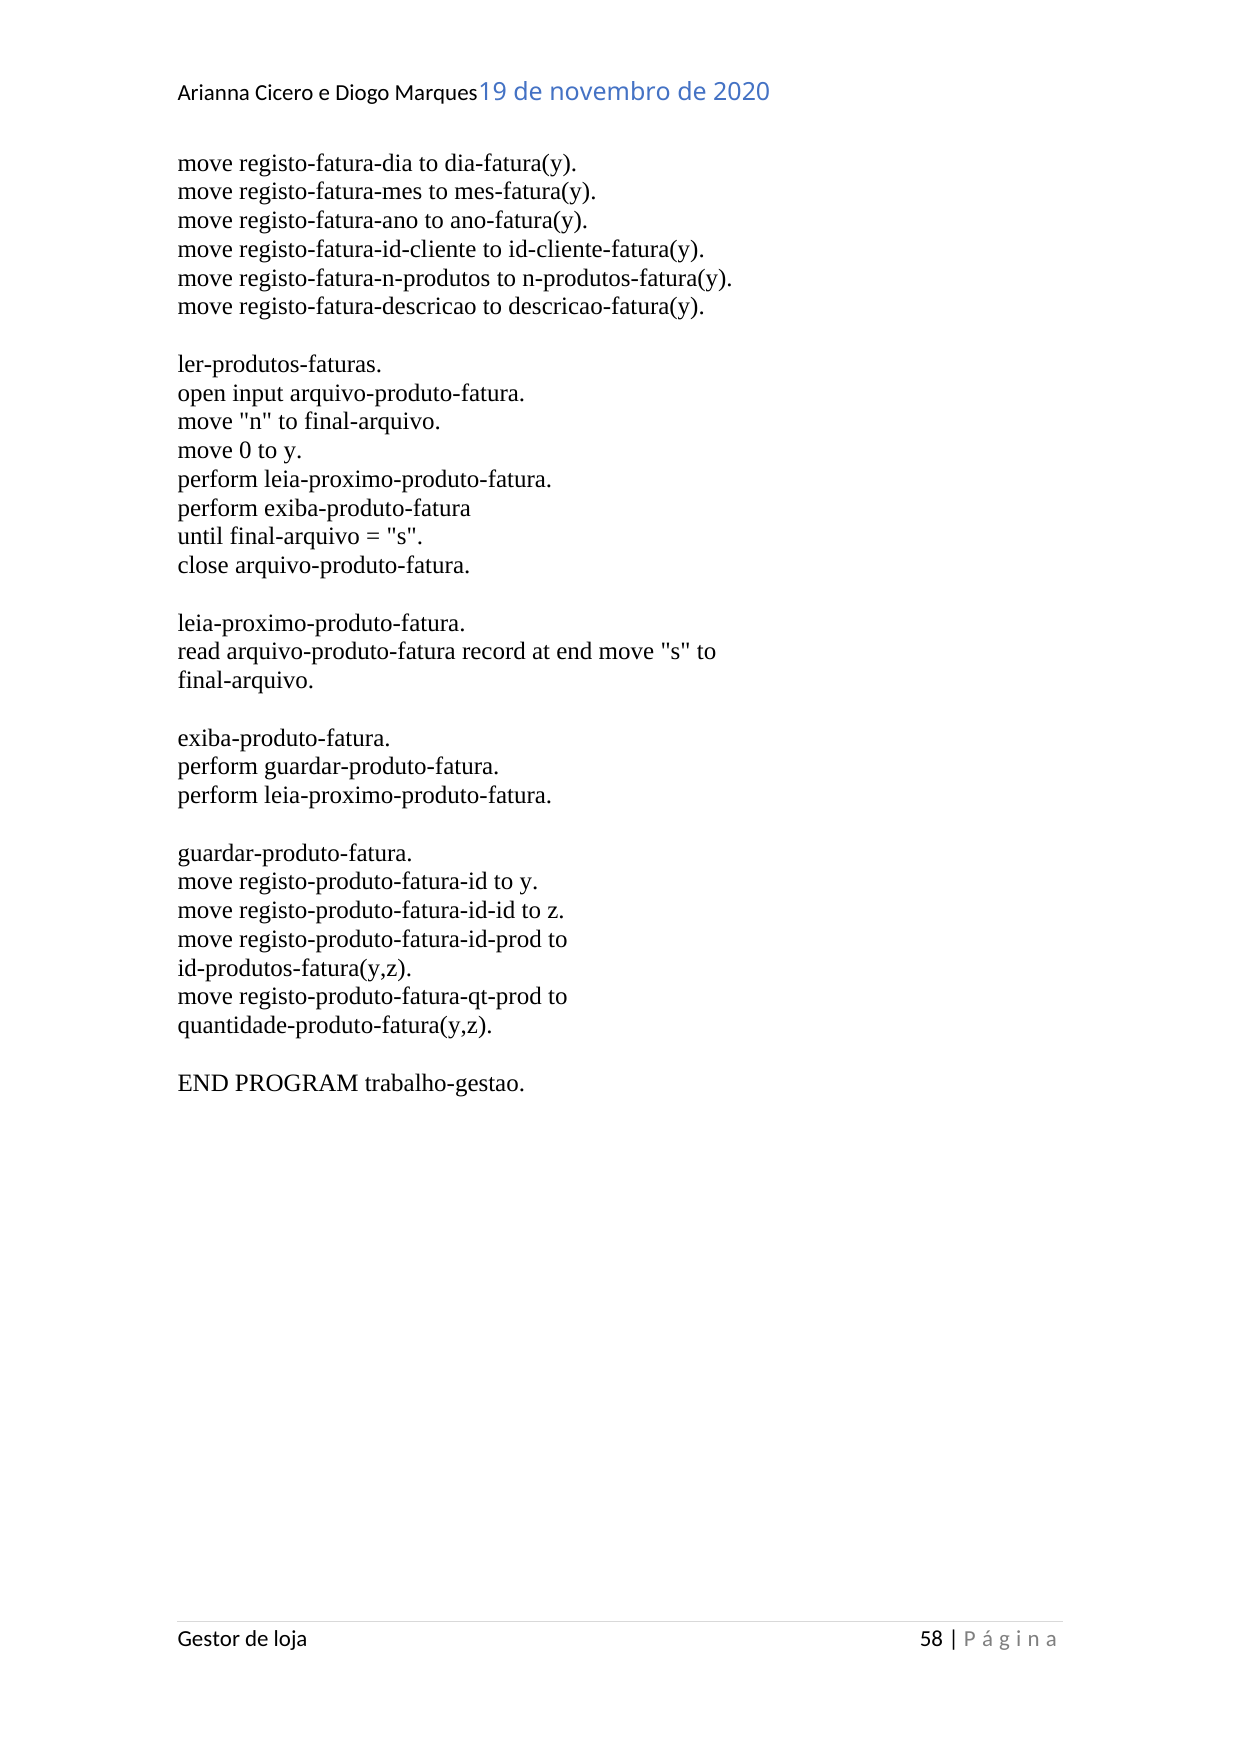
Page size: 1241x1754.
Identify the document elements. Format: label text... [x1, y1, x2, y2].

text move registo-produto-fatura-qt-prod to [177, 981, 1063, 1010]
text move registo-produto-fatura-id-prod to [177, 924, 1063, 953]
text ler-produtos-faturas. [177, 349, 1063, 378]
text move registo-fatura-n-produtos to n-produtos-fatura(y). [177, 263, 1063, 291]
text final-arquivo. [177, 665, 1063, 694]
text move registo-fatura-ano to ano-fatura(y). [177, 205, 1063, 234]
text perform exiba-produto-fatura [177, 493, 1063, 521]
text open input arquivo-produto-fatura. [177, 378, 1063, 406]
text exiba-produto-fatura. [177, 723, 1063, 751]
text move registo-produto-fatura-id-id to z. [177, 895, 1063, 924]
text close arquivo-produto-fatura. [177, 550, 1063, 579]
text move registo-fatura-id-cliente to id-cliente-fatura(y). [177, 234, 1063, 263]
text move "n" to final-arquivo. [177, 406, 1063, 435]
text move registo-fatura-descricao to descricao-fatura(y). [177, 291, 1063, 320]
text move registo-fatura-mes to mes-fatura(y). [177, 176, 1063, 205]
text id-produtos-fatura(y,z). [177, 953, 1063, 981]
text move 0 to y. [177, 435, 1063, 464]
text leia-proximo-produto-fatura. [177, 608, 1063, 636]
text until final-arquivo = "s". [177, 521, 1063, 550]
text move registo-fatura-dia to dia-fatura(y). [177, 148, 1063, 176]
text guardar-produto-fatura. [177, 838, 1063, 866]
text perform leia-proximo-produto-fatura. [177, 780, 1063, 809]
text quantidade-produto-fatura(y,z). [177, 1010, 1063, 1039]
text read arquivo-produto-fatura record at end move "s" to [177, 636, 1063, 665]
text perform guardar-produto-fatura. [177, 751, 1063, 780]
text perform leia-proximo-produto-fatura. [177, 464, 1063, 493]
text END PROGRAM trabalho-gestao. [177, 1068, 1063, 1096]
text move registo-produto-fatura-id to y. [177, 866, 1063, 895]
